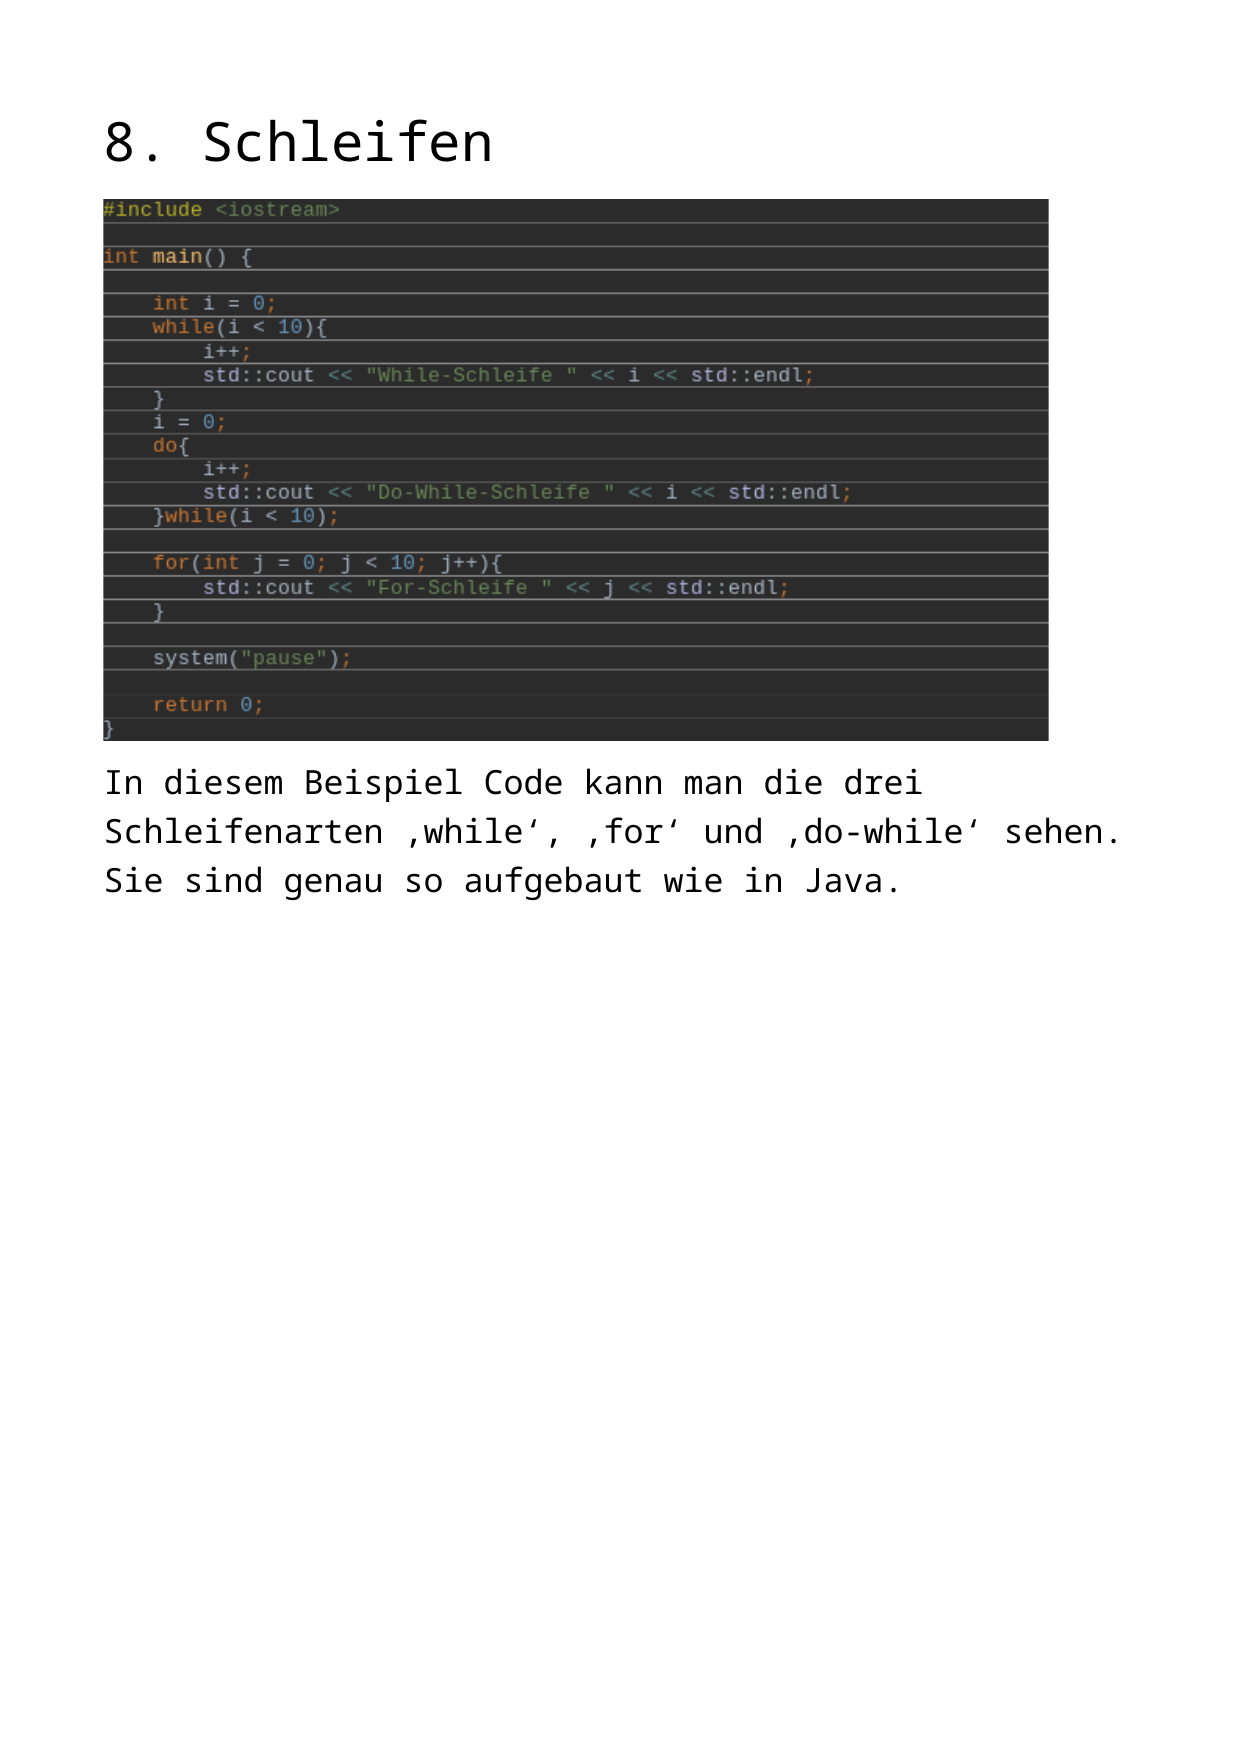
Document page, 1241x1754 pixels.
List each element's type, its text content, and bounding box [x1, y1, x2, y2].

text 8. Schleifen [103, 103, 1137, 177]
text In diesem Beispiel Code kann man die drei Schleifenarten ‚while‘, ‚for‘ und ‚do-while‘ sehen. Sie sind genau so aufgebaut wie in Java. [103, 759, 1137, 902]
